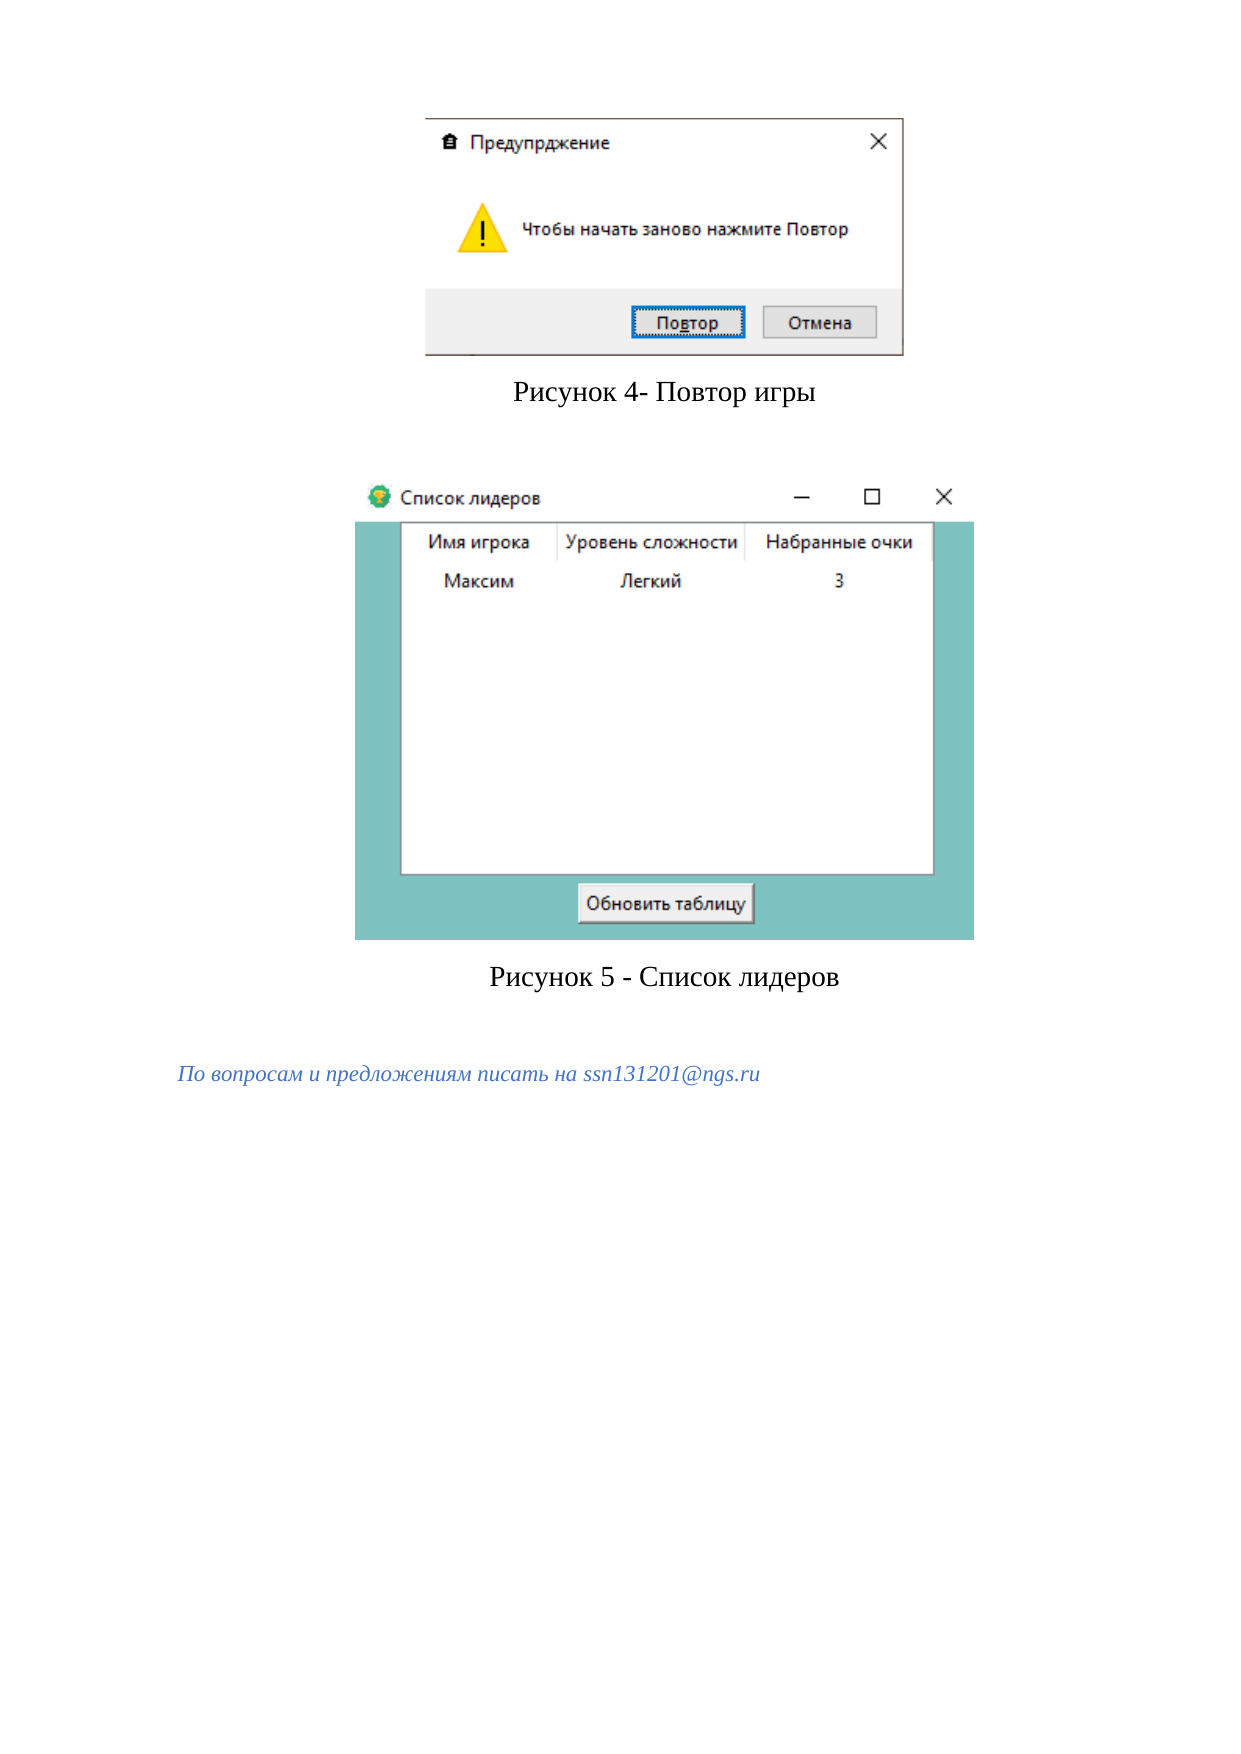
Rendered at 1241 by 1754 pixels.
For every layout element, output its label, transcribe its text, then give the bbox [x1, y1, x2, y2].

picture [355, 475, 974, 940]
text Рисунок 5 - Список лидеров [177, 959, 1152, 992]
text Рисунок 4- Повтор игры [177, 374, 1152, 408]
text По вопросам и предложениям писать на ssn131201@ngs.ru [177, 1060, 1152, 1086]
picture [425, 118, 904, 356]
